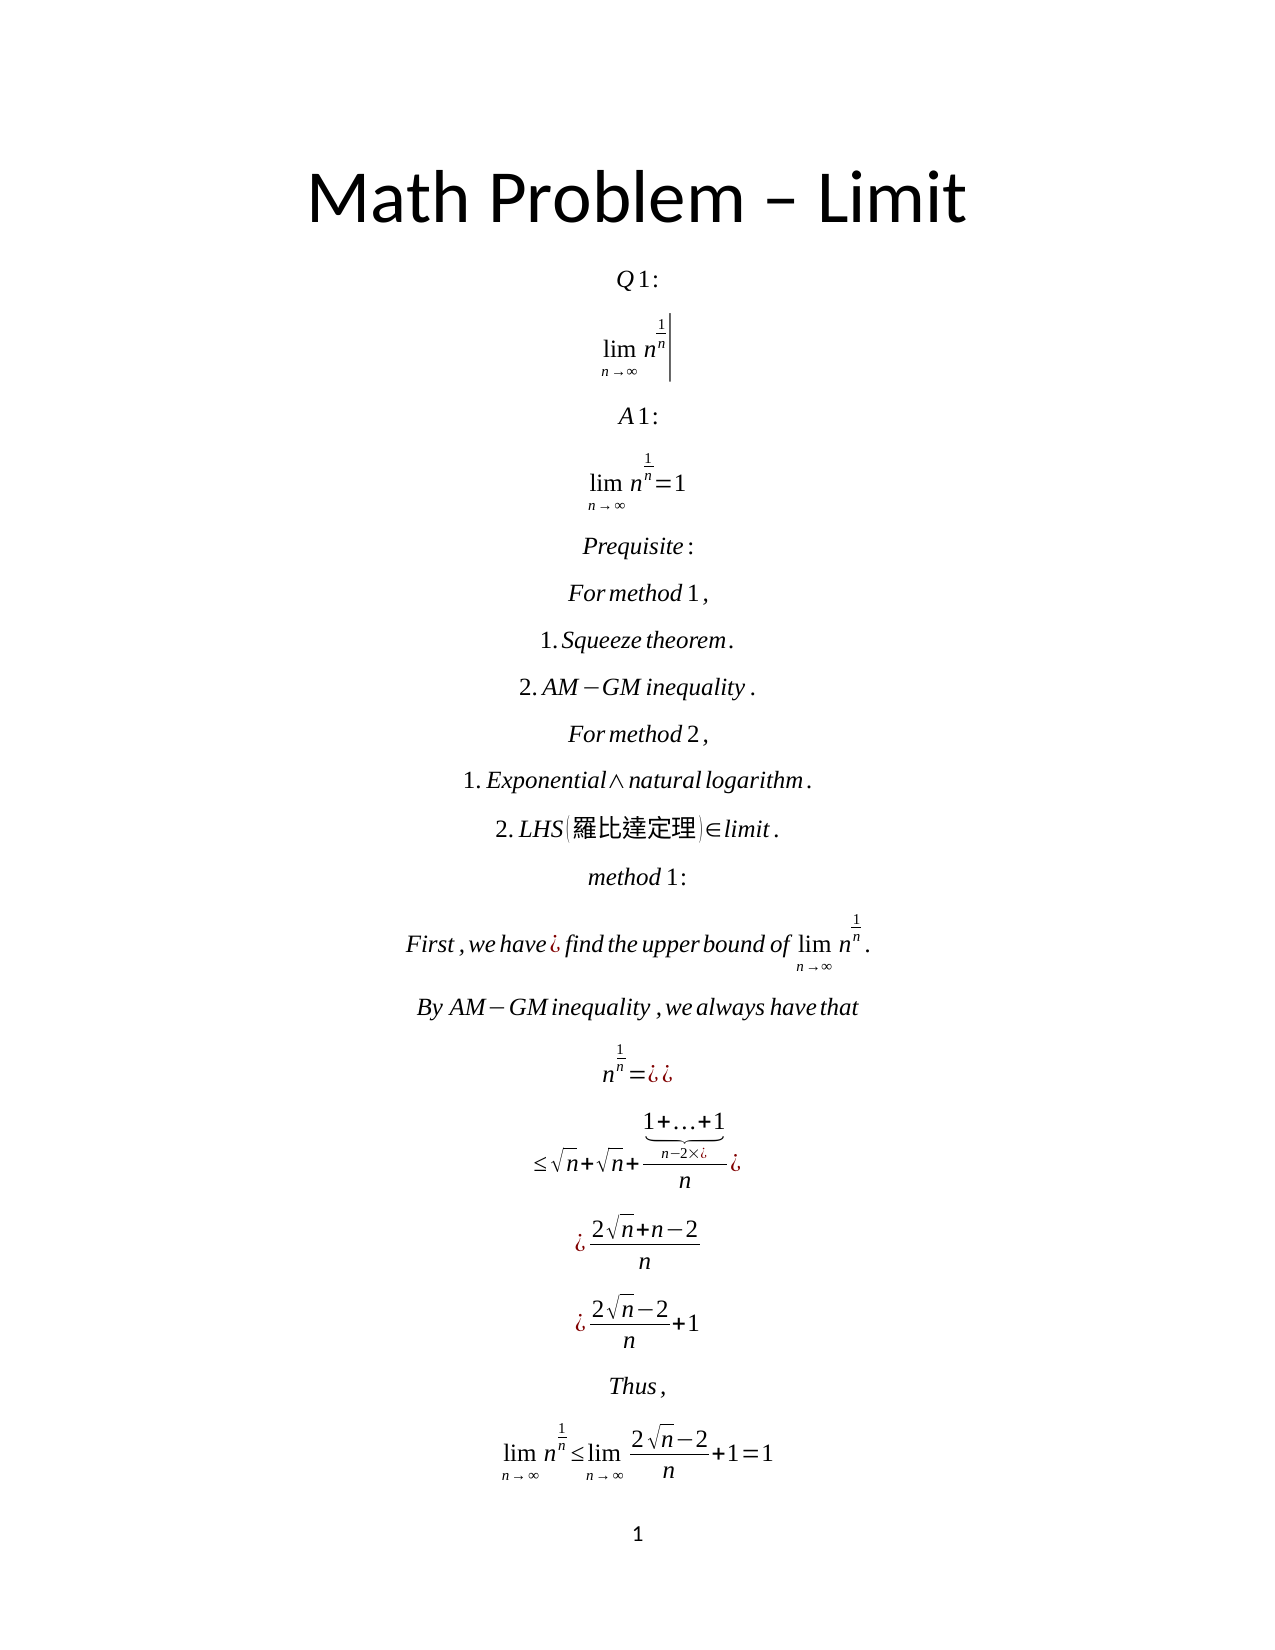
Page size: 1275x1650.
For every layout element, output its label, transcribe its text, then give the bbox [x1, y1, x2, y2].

text Math Problem – Limit [150, 150, 1125, 242]
